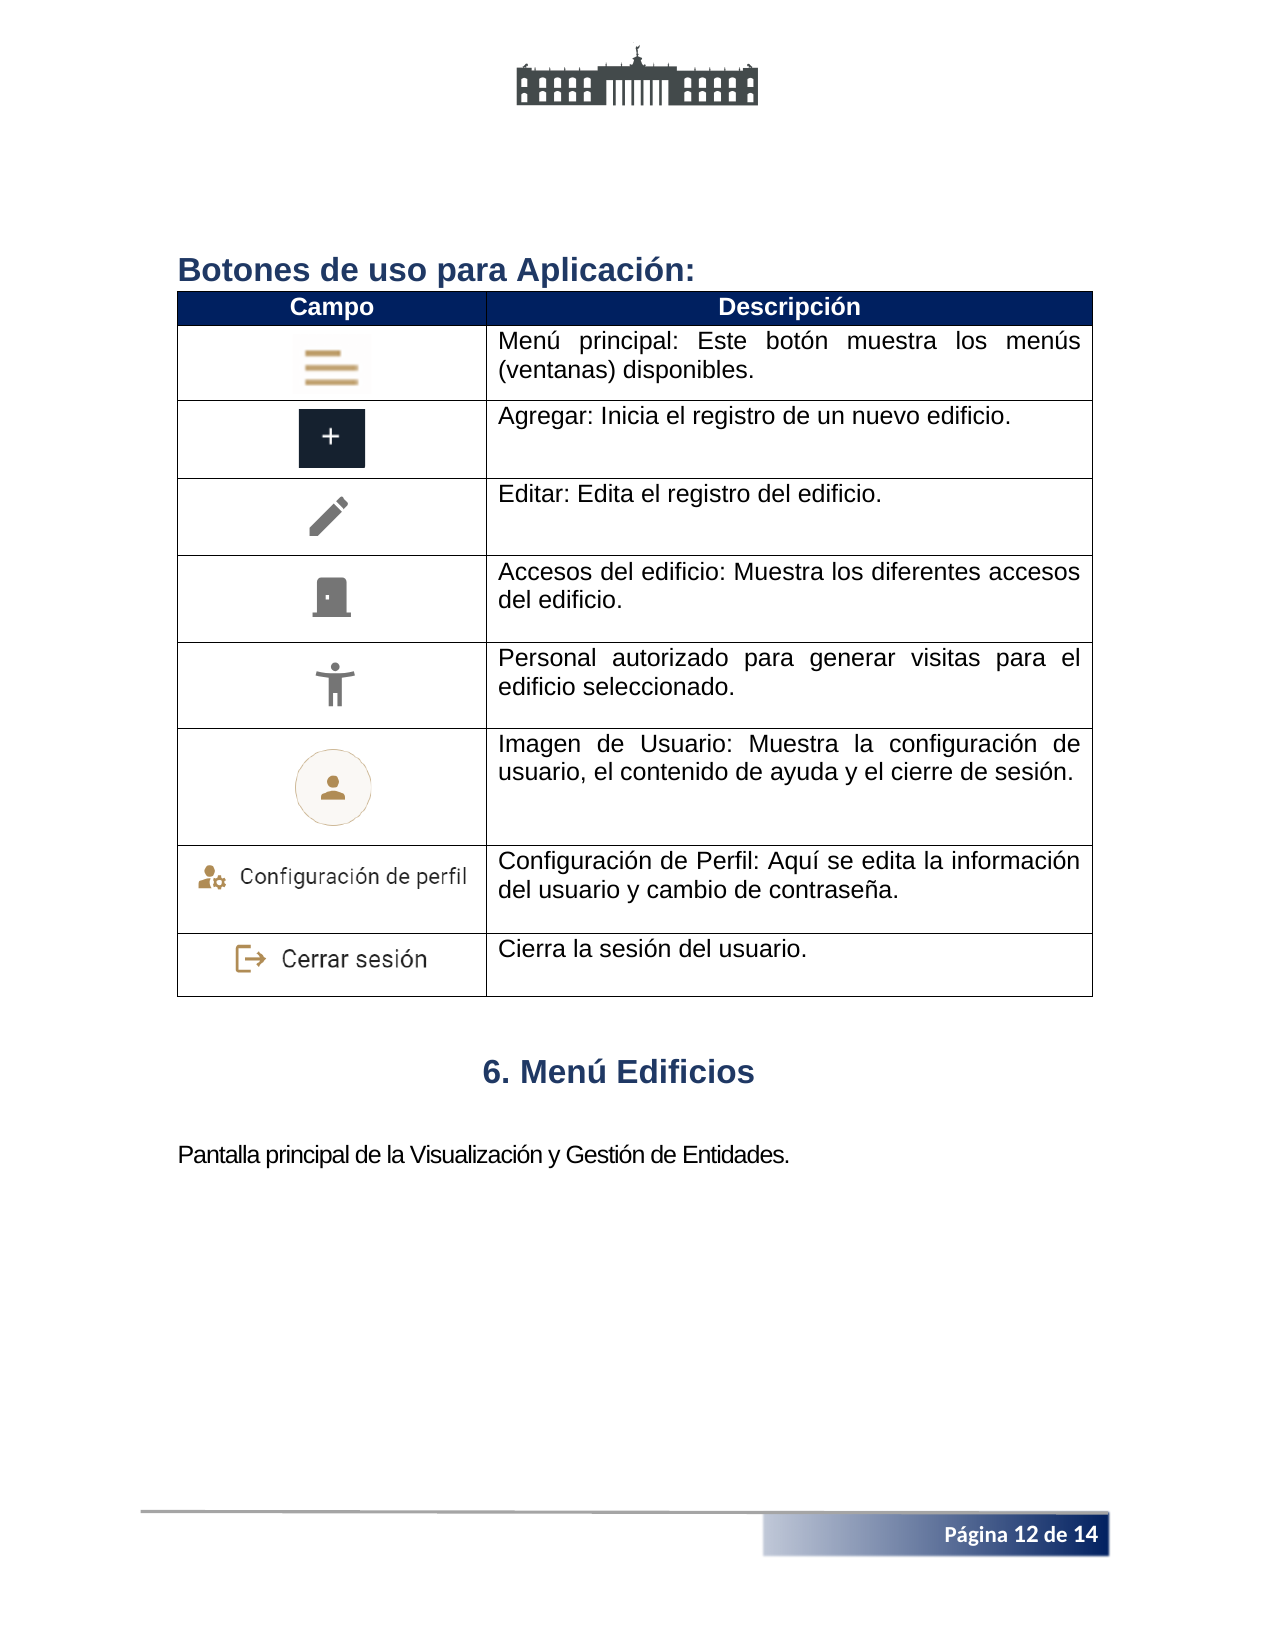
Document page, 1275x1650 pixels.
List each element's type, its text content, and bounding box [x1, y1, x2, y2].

picture [230, 939, 434, 986]
table_header Descripción [487, 292, 1092, 325]
subtitle Menú Edificios [140, 1052, 1098, 1090]
table_cell Editar: Edita el registro del edificio. [487, 479, 1092, 555]
picture [515, 42, 760, 120]
picture [297, 485, 367, 546]
table_cell Menú principal: Este botón muestra los menús (ventanas) disponibles. [487, 326, 1092, 400]
table_cell [178, 401, 486, 478]
list Pantalla principal de la Visualización y Gestión de Entidades. [177, 1140, 1098, 1169]
table_cell [178, 729, 486, 845]
table_cell [178, 326, 486, 400]
table_header Campo [178, 292, 486, 325]
picture [301, 653, 363, 716]
table_cell [178, 643, 486, 728]
picture [292, 334, 372, 394]
table_cell Configuración de Perfil: Aquí se edita la información del usuario y cambio de contraseña. [487, 846, 1092, 932]
table_cell Personal autorizado para generar visitas para el edificio seleccionado. [487, 643, 1092, 728]
table_cell [178, 556, 486, 642]
picture [291, 566, 373, 630]
picture [298, 409, 366, 468]
table_cell Imagen de Usuario: Muestra la configuración de usuario, el contenido de ayuda y el cierre de sesión. [487, 729, 1092, 845]
subtitle Botones de uso para Aplicación: [177, 250, 1098, 288]
table_cell [178, 846, 486, 932]
table_cell [178, 934, 486, 996]
table_cell [178, 479, 486, 555]
table_cell Accesos del edificio: Muestra los diferentes accesos del edificio. [487, 556, 1092, 642]
table_cell Agregar: Inicia el registro de un nuevo edificio. [487, 401, 1092, 478]
picture [191, 852, 473, 899]
picture [292, 735, 372, 836]
table_cell Cierra la sesión del usuario. [487, 934, 1092, 996]
